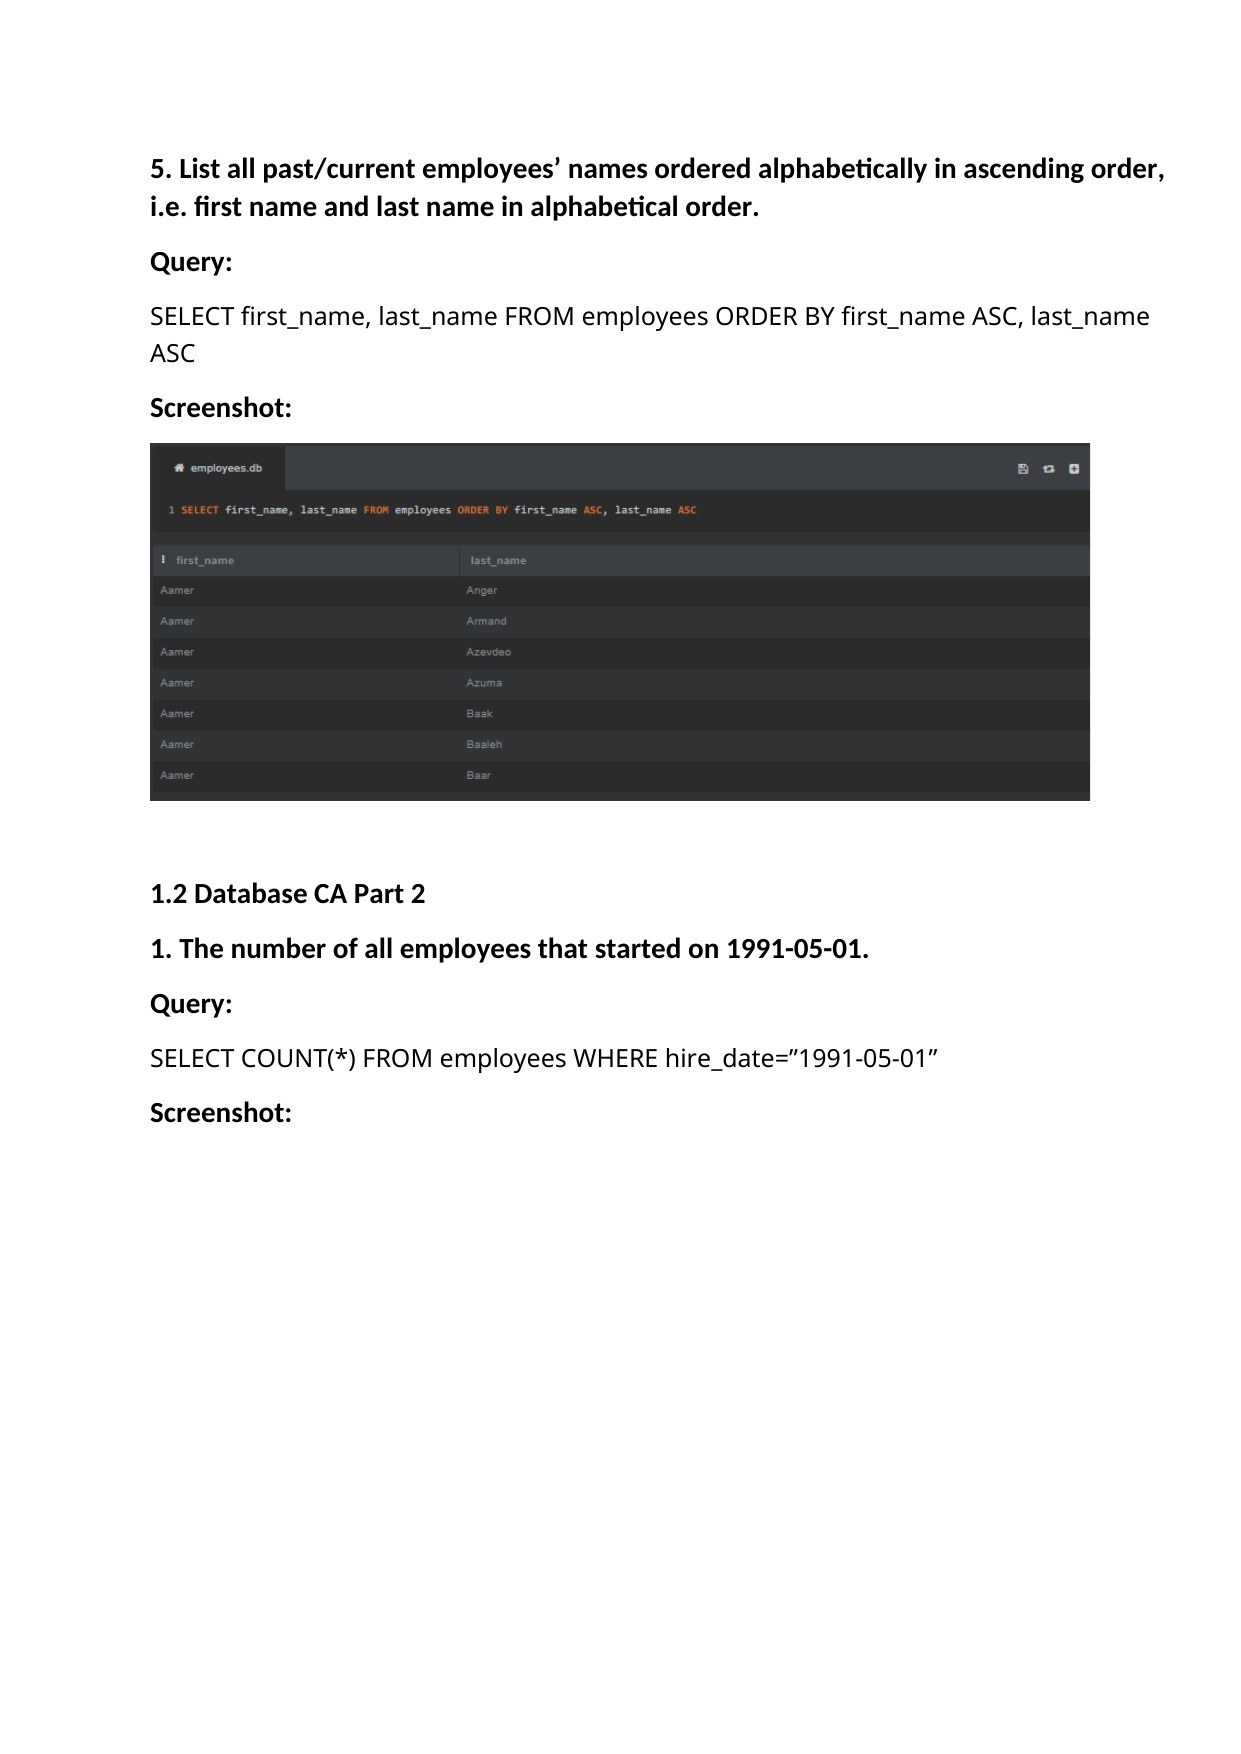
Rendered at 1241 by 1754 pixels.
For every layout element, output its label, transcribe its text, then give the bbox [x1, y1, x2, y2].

picture [150, 443, 1091, 801]
text Screenshot: [150, 1094, 1178, 1129]
text Screenshot: [150, 389, 1178, 424]
text 5. List all past/current employees’ names ordered alphabetically in ascending order, i.e. first name and last name in alphabetical order. [150, 150, 1178, 224]
text 1.2 Database CA Part 2 [150, 875, 1178, 911]
text 1. The number of all employees that started on 1991-05-01. [150, 930, 1178, 966]
text SELECT first_name, last_name FROM employees ORDER BY first_name ASC, last_name ASC [150, 299, 1178, 369]
text SELECT COUNT(*) FROM employees WHERE hire_date=”1991-05-01” [150, 1040, 1178, 1074]
text Query: [150, 243, 1178, 279]
text Query: [150, 985, 1178, 1021]
